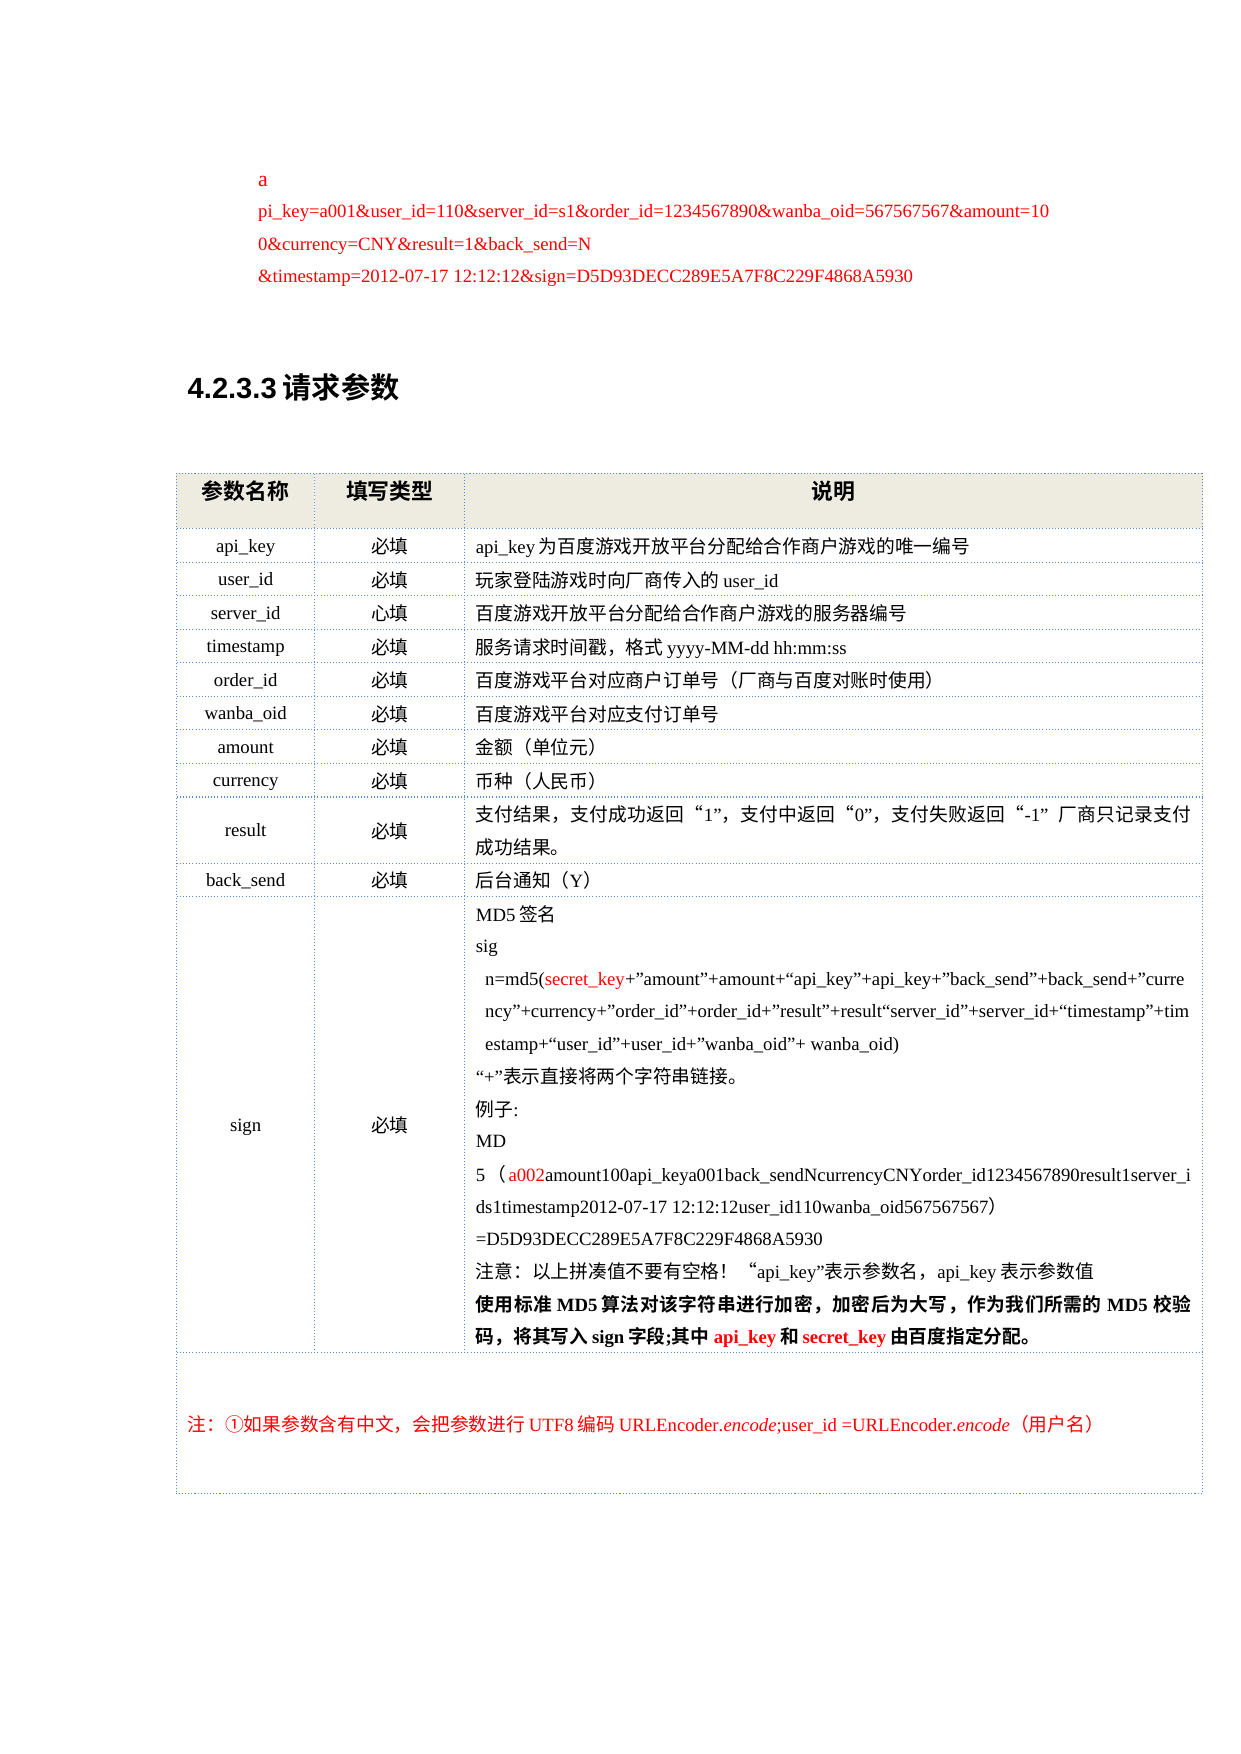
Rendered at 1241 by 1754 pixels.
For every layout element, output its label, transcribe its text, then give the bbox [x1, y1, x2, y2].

table_cell 玩家登陆游戏时向厂商传入的user_id [464, 562, 1203, 595]
table_cell wanba_oid [176, 696, 314, 729]
table_cell 百度游戏平台对应商户订单号（厂商与百度对账时使用） [464, 662, 1203, 696]
table_cell 必填 [315, 629, 464, 662]
table_cell api_key [176, 528, 314, 562]
table_cell order_id [176, 662, 314, 696]
subtitle 4.2.3.3请求参数 [187, 354, 1053, 419]
table_cell 必填 [315, 562, 464, 595]
text &timestamp=2012-07-17 12:12:12&sign=D5D93DECC289E5A7F8C229F4868A5930 [258, 259, 1053, 292]
table_cell 百度游戏平台对应支付订单号 [464, 696, 1203, 729]
table_cell sign [176, 896, 314, 1352]
table_cell api_key为百度游戏开放平台分配给合作商户游戏的唯一编号 [464, 528, 1203, 562]
table_cell back_send [176, 863, 314, 896]
table_cell currency [176, 763, 314, 796]
table_cell user_id [176, 562, 314, 595]
table_cell MD5签名 sign=md5(secret_key+”amount”+amount+“api_key”+api_key+”back_send”+back_send+”currency”+currency+”order_id”+order_id+”result”+result“server_id”+server_id+“timestamp”+timestamp+“user_id”+user_id+”wanba_oid”+ wanba_oid) “+”表示直接将两个字符串链接。 例子: MD5（a002amount100api_keya001back_sendNcurrencyCNYorder_id1234567890result1server_ids1timestamp2012-07-17 12:12:12user_id110wanba_oid567567567） =D5D93DECC289E5A7F8C229F4868A5930 注意：以上拼凑值不要有空格！“api_key”表示参数名，api_key表示参数值 使用标准MD5算法对该字符串进行加密，加密后为大写，作为我们所需的MD5 校验码，将其写入sign字段;其中 api_key和secret_key由百度指定分配。 [464, 896, 1203, 1352]
table_cell 必填 [315, 763, 464, 796]
table_cell 必填 [315, 696, 464, 729]
table_cell 必填 [315, 662, 464, 696]
table_cell result [176, 796, 314, 862]
table_cell 百度游戏开放平台分配给合作商户游戏的服务器编号 [464, 595, 1203, 629]
table_header 说明 [464, 473, 1203, 528]
table_cell 心填 [315, 595, 464, 629]
table_cell 必填 [315, 896, 464, 1352]
table_header 填写类型 [315, 473, 464, 528]
table_cell 必填 [315, 796, 464, 862]
table_cell 币种（人民币） [464, 763, 1203, 796]
table_cell timestamp [176, 629, 314, 662]
table_cell 后台通知（Y） [464, 863, 1203, 896]
table_cell 必填 [315, 863, 464, 896]
table_header 参数名称 [176, 473, 314, 528]
table_cell 必填 [315, 729, 464, 763]
table_cell 支付结果，支付成功返回“1”，支付中返回“0”，支付失败返回“-1” 厂商只记录支付成功结果。 [464, 796, 1203, 862]
text api_key=a001&user_id=110&server_id=s1&order_id=1234567890&wanba_oid=567567567&amount=100&currency=CNY&result=1&back_send=N [258, 162, 1053, 259]
table_cell 注：①如果参数含有中文，会把参数进行UTF8编码URLEncoder.encode;user_id =URLEncoder.encode（用户名） [176, 1352, 1203, 1493]
table_cell server_id [176, 595, 314, 629]
table_cell amount [176, 729, 314, 763]
table_cell 必填 [315, 528, 464, 562]
table_cell 金额（单位元） [464, 729, 1203, 763]
table_cell 服务请求时间戳，格式yyyy-MM-dd hh:mm:ss [464, 629, 1203, 662]
